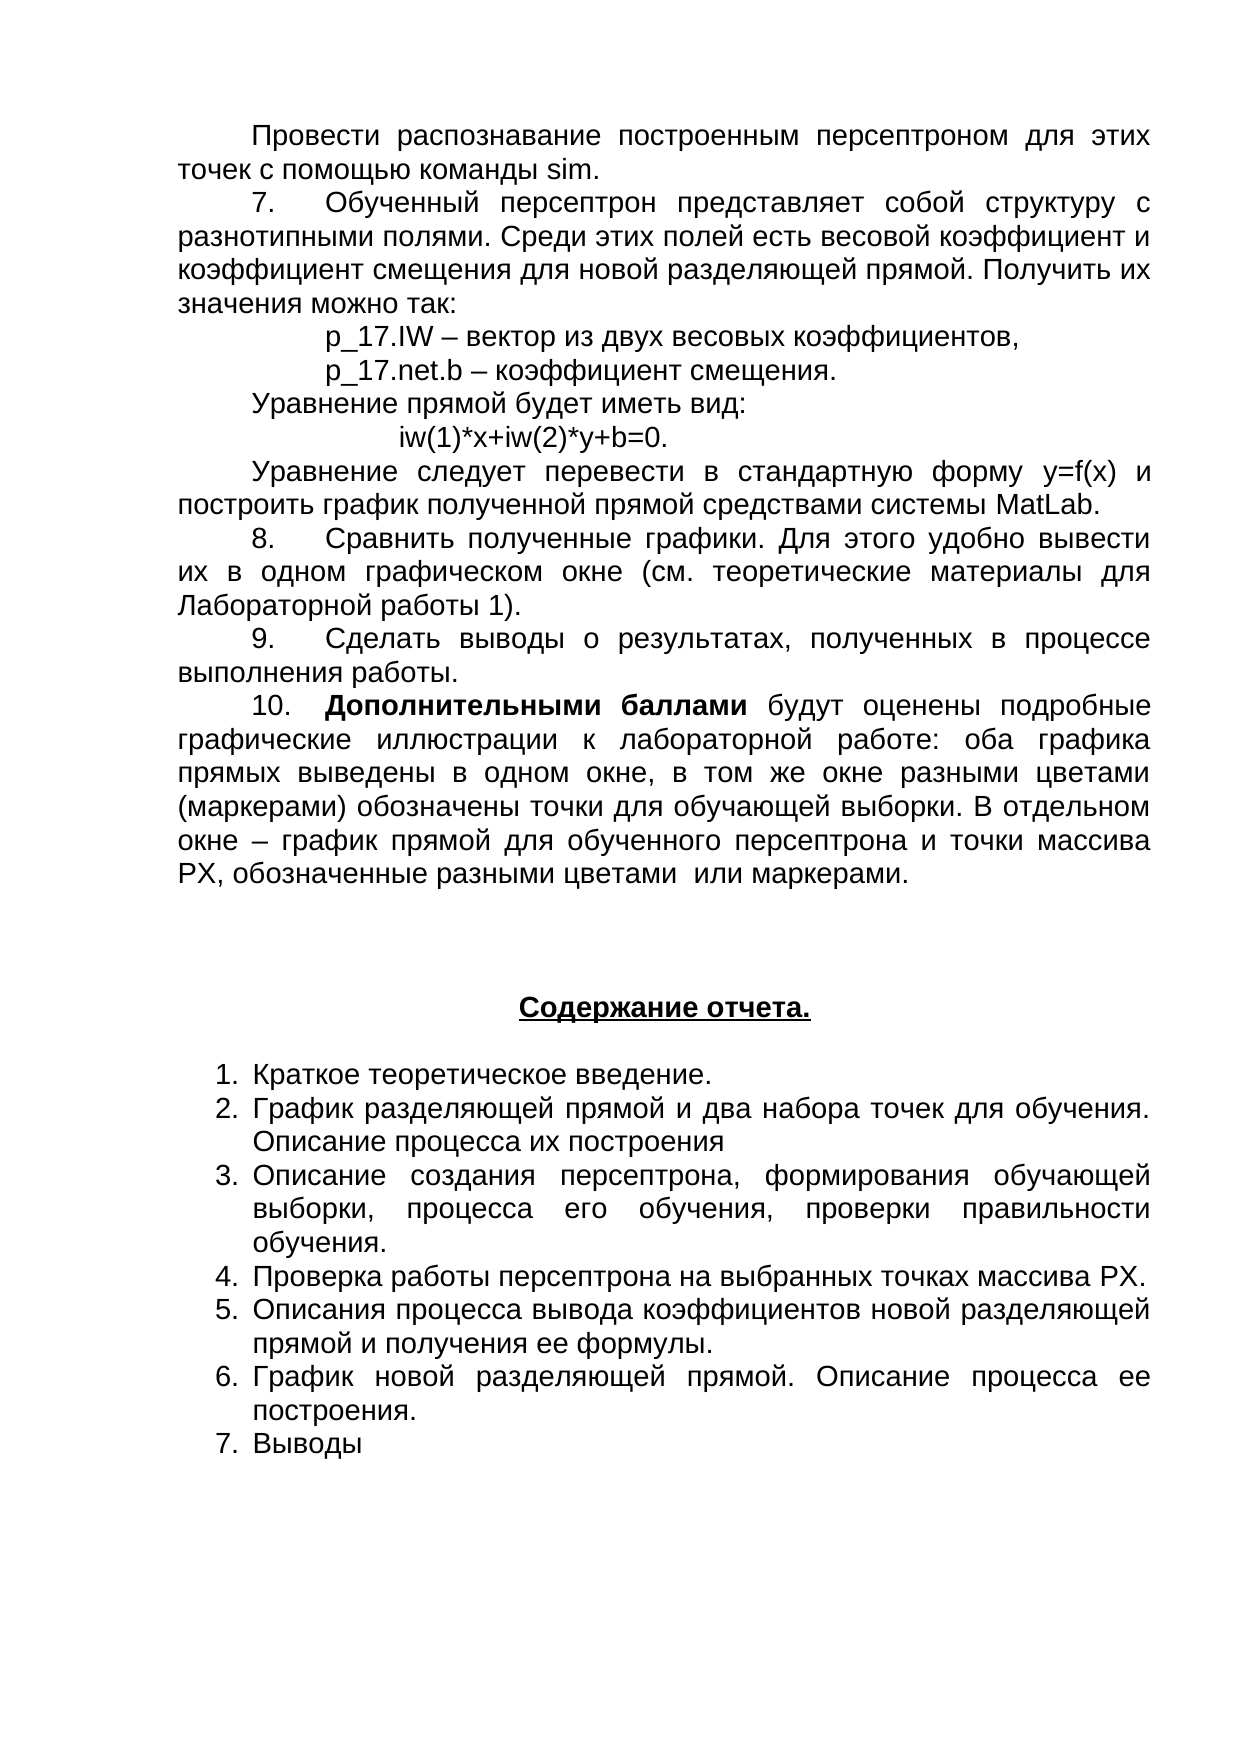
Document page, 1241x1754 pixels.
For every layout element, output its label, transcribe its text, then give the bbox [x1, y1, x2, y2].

list Выводы [215, 1426, 1152, 1460]
list График разделяющей прямой и два набора точек для обучения. Описание процесса их построения [215, 1091, 1152, 1158]
text Содержание отчета. [177, 990, 1152, 1024]
text Провести распознавание построенным персептроном для этих точек с помощью команды sim. [177, 118, 1152, 185]
list Сравнить полученные графики. Для этого удобно вывести их в одном графическом окне (см. теоретические материалы для Лабораторной работы 1). [177, 521, 1152, 621]
list Обученный персептрон представляет собой структуру с разнотипными полями. Среди этих полей есть весовой коэффициент и коэффициент смещения для новой разделяющей прямой. Получить их значения можно так: [177, 185, 1152, 319]
list Сделать выводы о результатах, полученных в процессе выполнения работы. [177, 621, 1152, 688]
list Описания процесса вывода коэффициентов новой разделяющей прямой и получения ее формулы. [215, 1292, 1152, 1359]
list Проверка работы персептрона на выбранных точках массива PX. [215, 1258, 1152, 1292]
text Уравнение следует перевести в стандартную форму y=f(x) и построить график полученной прямой средствами системы MatLab. [177, 453, 1152, 521]
list Описание создания персептрона, формирования обучающей выборки, процесса его обучения, проверки правильности обучения. [215, 1158, 1152, 1258]
list График новой разделяющей прямой. Описание процесса ее построения. [215, 1359, 1152, 1426]
text p_17.IW – вектор из двух весовых коэффициентов, [251, 319, 1152, 353]
text Уравнение прямой будет иметь вид: [177, 386, 1152, 420]
text iw(1)*x+iw(2)*y+b=0. [324, 420, 1152, 453]
list Краткое теоретическое введение. [215, 1057, 1152, 1091]
list Дополнительными баллами будут оценены подробные графические иллюстрации к лабораторной работе: оба графика прямых выведены в одном окне, в том же окне разными цветами (маркерами) обозначены точки для обучающей выборки. В отдельном окне – график прямой для обученного персептрона и точки массива PX, обозначенные разными цветами или маркерами. [177, 688, 1152, 889]
text p_17.net.b – коэффициент смещения. [251, 353, 1152, 386]
